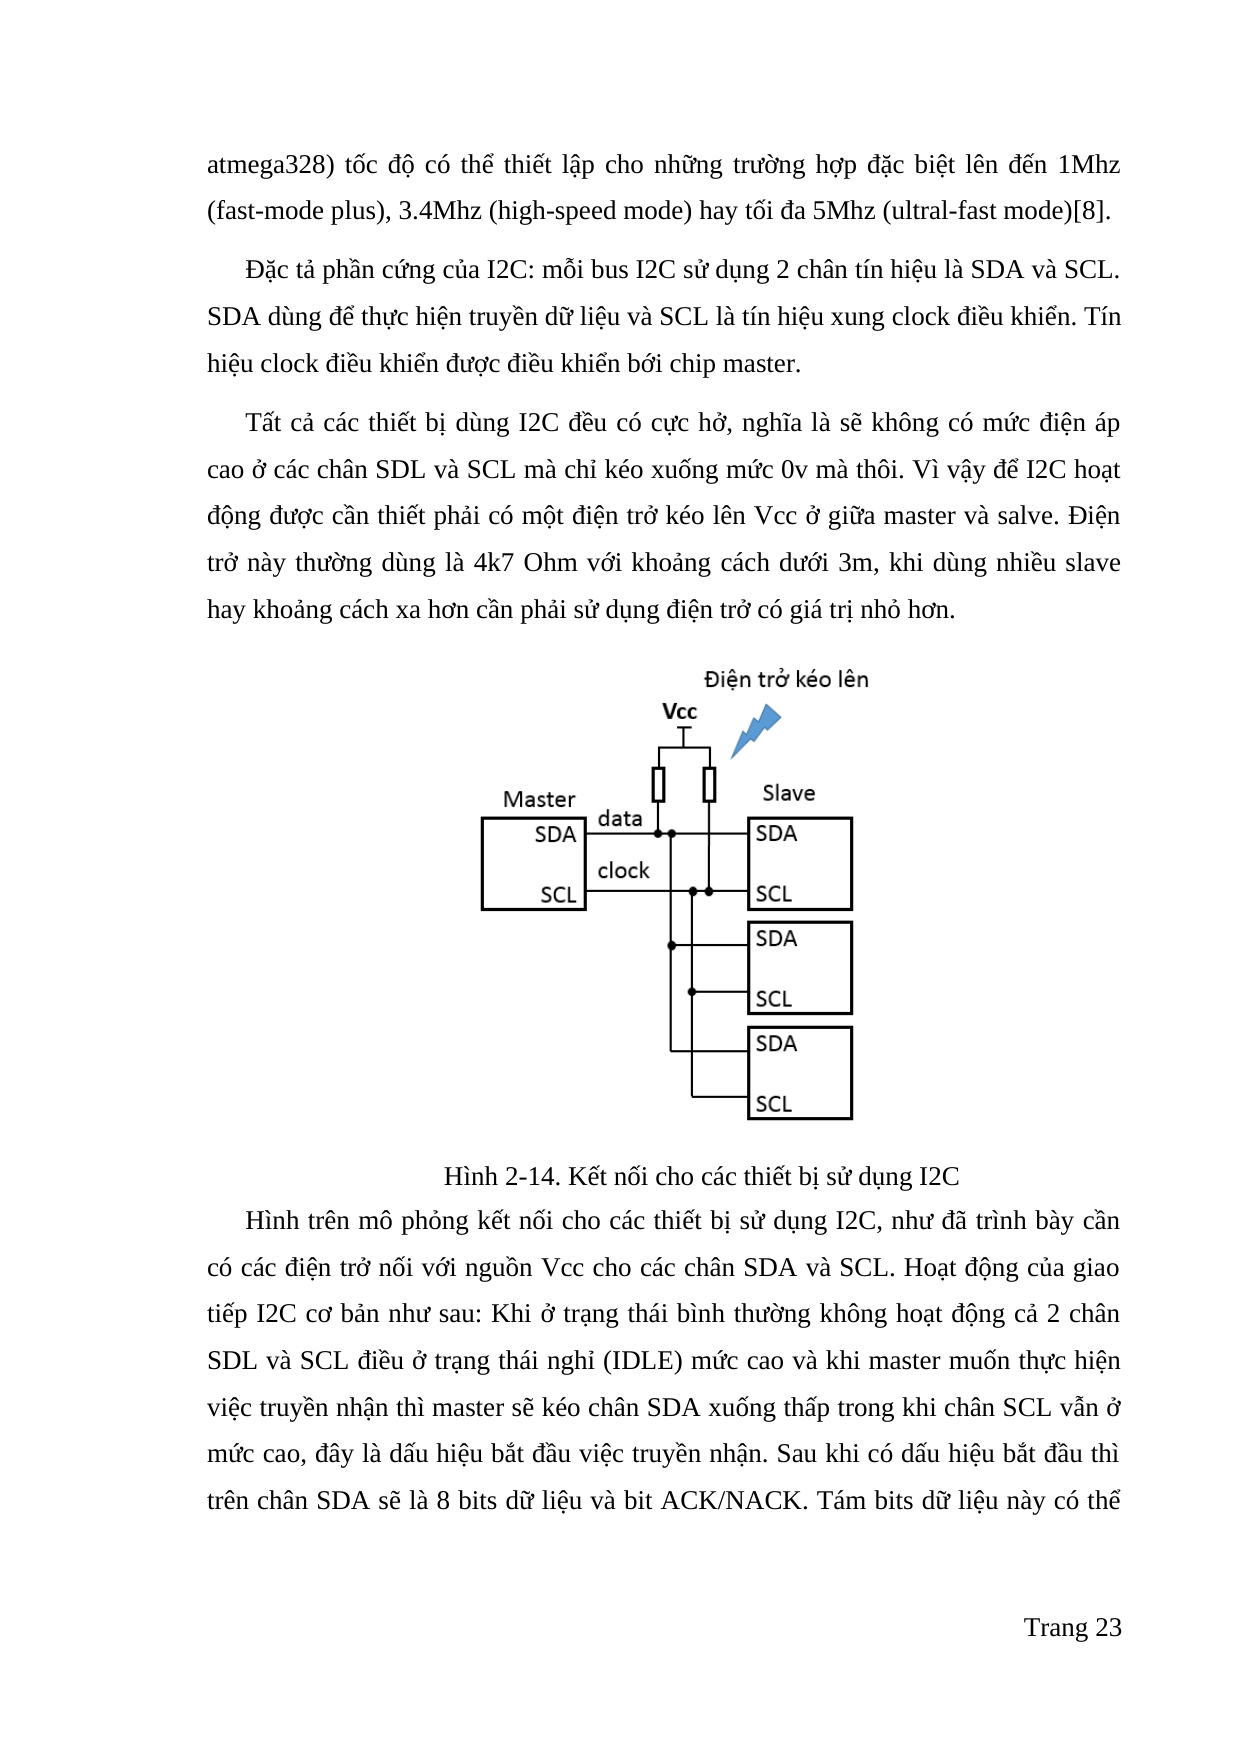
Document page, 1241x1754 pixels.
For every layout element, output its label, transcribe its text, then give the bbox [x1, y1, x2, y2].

picture [467, 651, 901, 1133]
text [207, 1204, 1122, 1515]
text Tất cả các thiết bị dùng I2C đều có cực hở, nghĩa là sẽ không có mức điện áp cao ở các chân SDL và SCL mà chỉ kéo xuống mức 0v mà thôi. Vì vậy để I2C hoạt động được cần thiết phải có một điện trở kéo lên Vcc ở giữa master và salve. Điện trở này thường dùng là 4k7 Ohm với khoảng cách dưới 3m, khi dùng nhiều slave hay khoảng cách xa hơn cần phải sử dụng điện trở có giá trị nhỏ hơn. [207, 406, 1122, 624]
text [207, 148, 1122, 226]
text Đặc tả phần cứng của I2C: mỗi bus I2C sử dụng 2 chân tín hiệu là SDA và SCL. SDA dùng để thực hiện truyền dữ liệu và SCL là tín hiệu xung clock điều khiển. Tín hiệu clock điều khiển được điều khiển bới chip master. [207, 253, 1122, 378]
